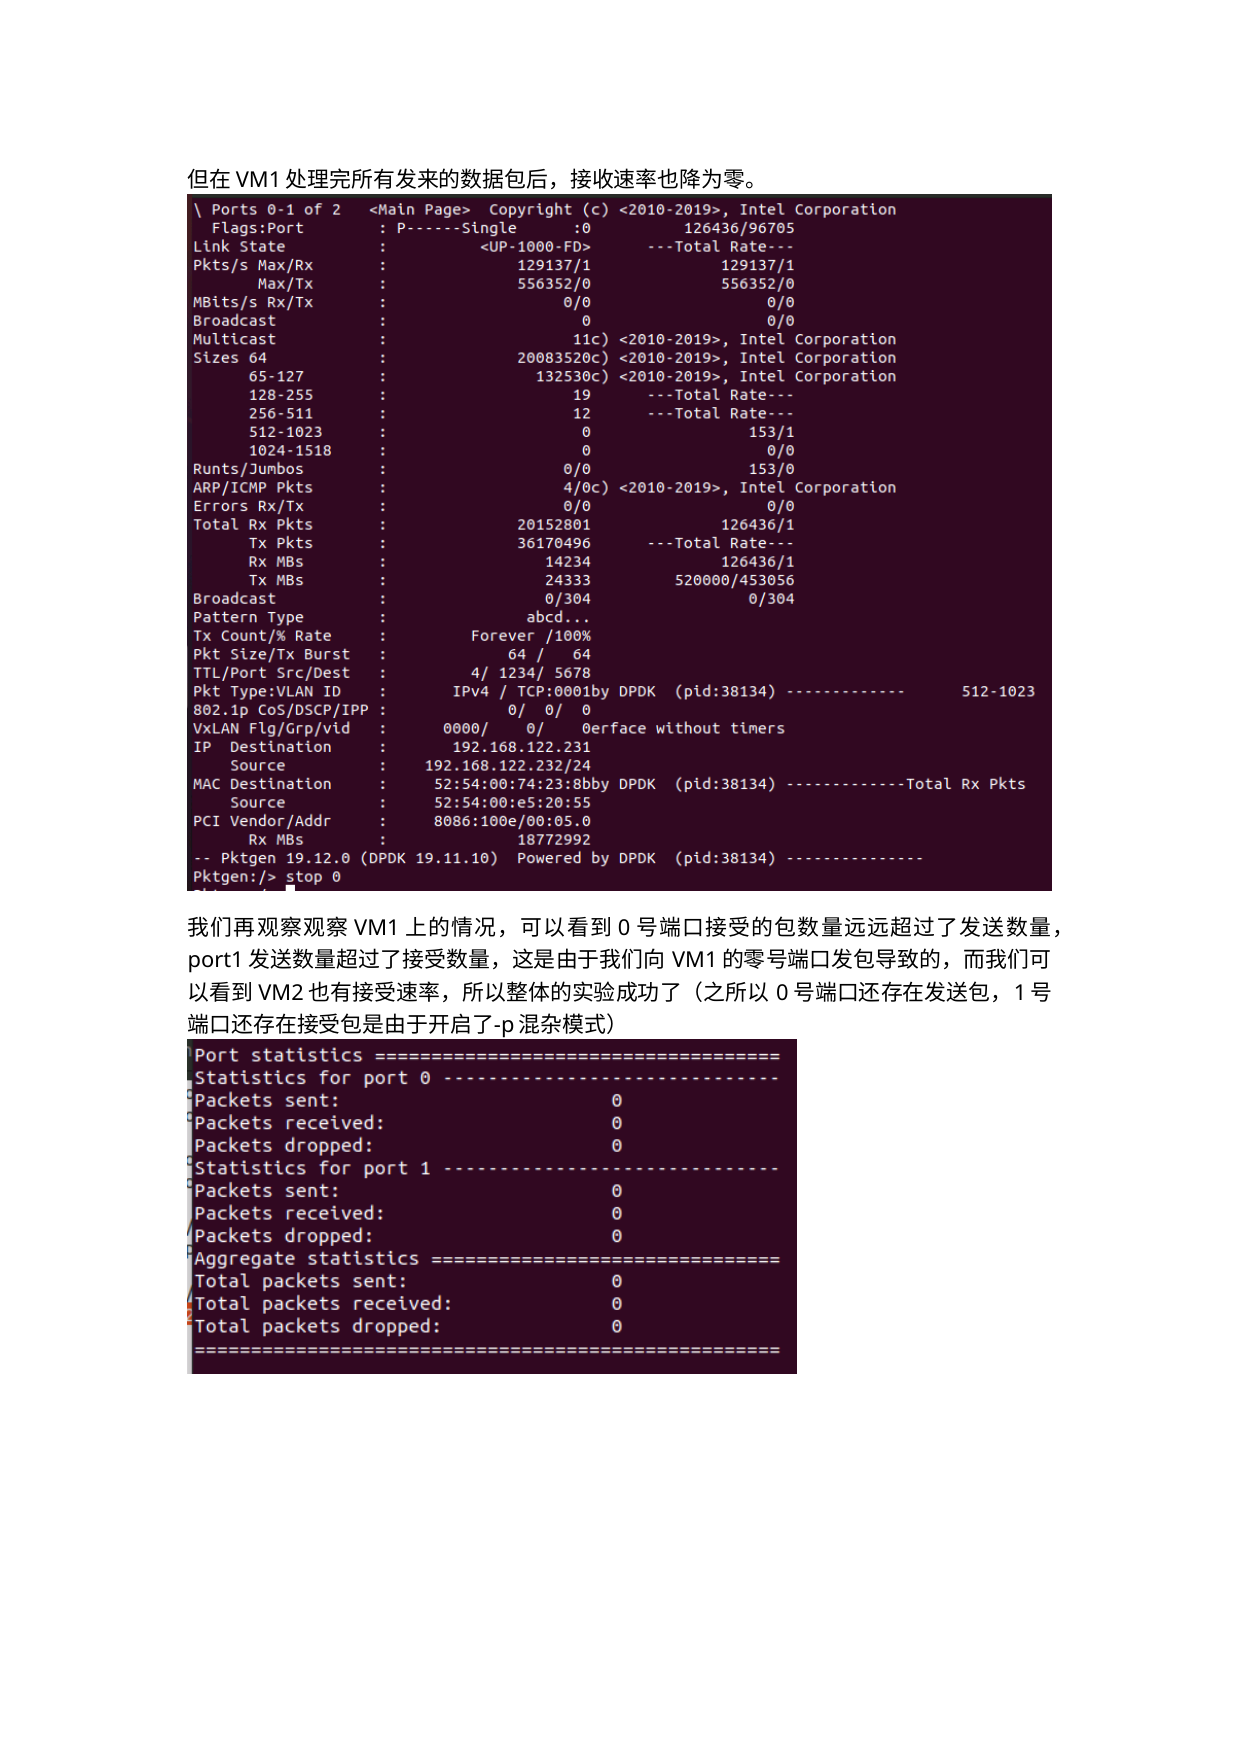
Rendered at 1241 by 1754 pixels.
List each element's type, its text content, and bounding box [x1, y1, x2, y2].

text 我们再观察观察VM1上的情况，可以看到0号端口接受的包数量远远超过了发送数量，port1发送数量超过了接受数量，这是由于我们向VM1的零号端口发包导致的，而我们可以看到VM2也有接受速率，所以整体的实验成功了（之所以0号端口还存在发送包，1号端口还存在接受包是由于开启了-p混杂模式） [187, 909, 1053, 1039]
text 但在VM1处理完所有发来的数据包后，接收速率也降为零。 [187, 162, 1053, 194]
picture [187, 194, 1052, 891]
picture [187, 1039, 797, 1374]
